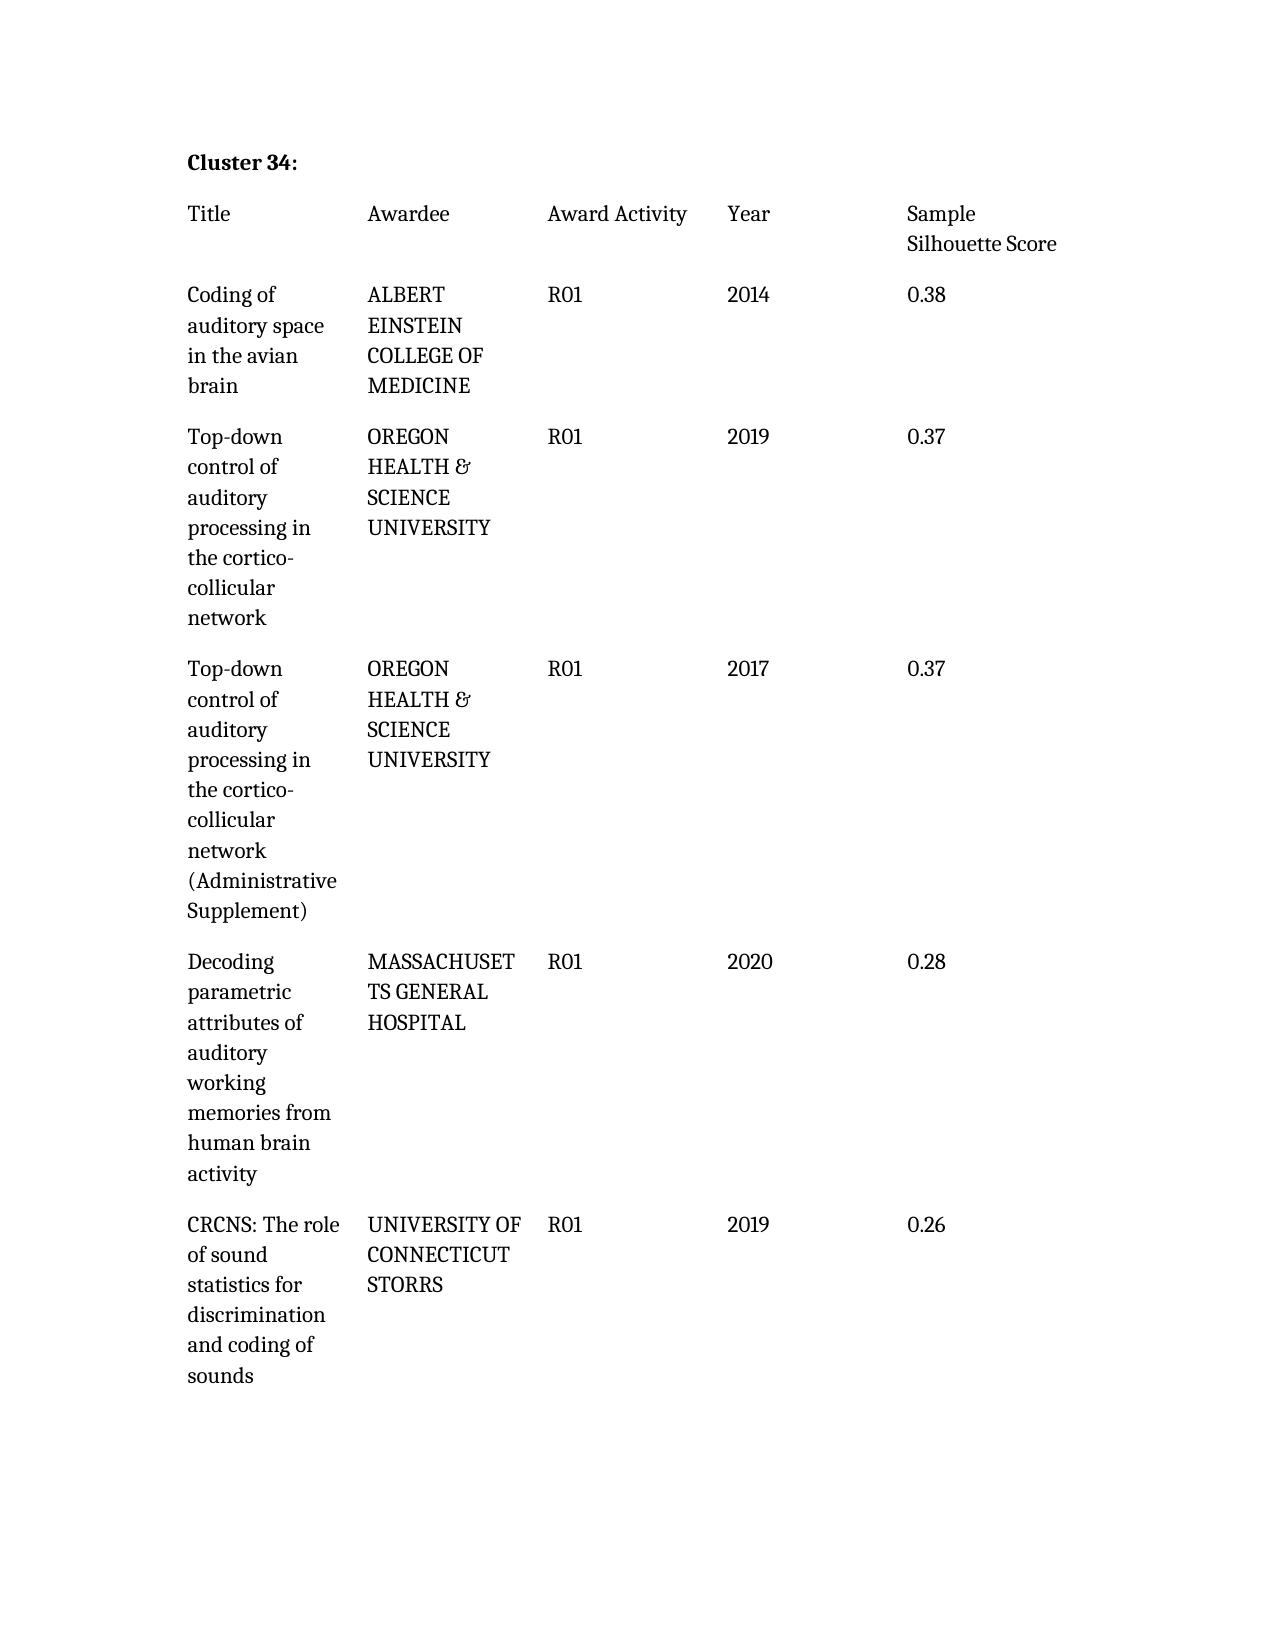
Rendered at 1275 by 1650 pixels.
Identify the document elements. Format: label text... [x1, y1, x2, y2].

table_cell 0.37 [896, 424, 1076, 656]
text Cluster 34: [187, 150, 1087, 176]
table_cell ALBERT EINSTEIN COLLEGE OF MEDICINE [356, 282, 536, 424]
table_cell 2017 [716, 656, 896, 949]
table_cell 2019 [716, 424, 896, 656]
table_cell 0.38 [896, 282, 1076, 424]
table_cell CRCNS: The role of sound statistics for discrimination and coding of sounds [176, 1211, 356, 1413]
table_cell 0.26 [896, 1211, 1076, 1413]
table_cell Decoding parametric attributes of auditory working memories from human brain activity [176, 949, 356, 1211]
table_cell 2019 [716, 1211, 896, 1413]
table_header Title [176, 201, 356, 282]
table_cell 2020 [716, 949, 896, 1211]
table_cell UNIVERSITY OF CONNECTICUT STORRS [356, 1211, 536, 1413]
table_cell R01 [536, 282, 716, 424]
table_cell R01 [536, 656, 716, 949]
table_cell R01 [536, 424, 716, 656]
table_header Award Activity [536, 201, 716, 282]
table_cell OREGON HEALTH & SCIENCE UNIVERSITY [356, 656, 536, 949]
table_cell 0.28 [896, 949, 1076, 1211]
table_cell R01 [536, 1211, 716, 1413]
table_cell Top-down control of auditory processing in the cortico-collicular network [176, 424, 356, 656]
table_cell OREGON HEALTH & SCIENCE UNIVERSITY [356, 424, 536, 656]
table_cell Top-down control of auditory processing in the cortico-collicular network (Administrative Supplement) [176, 656, 356, 949]
table_header Sample Silhouette Score [896, 201, 1076, 282]
table_cell R01 [536, 949, 716, 1211]
table_cell 0.37 [896, 656, 1076, 949]
table_header Awardee [356, 201, 536, 282]
table_cell 2014 [716, 282, 896, 424]
table_cell MASSACHUSETTS GENERAL HOSPITAL [356, 949, 536, 1211]
table_cell Coding of auditory space in the avian brain [176, 282, 356, 424]
table_header Year [716, 201, 896, 282]
